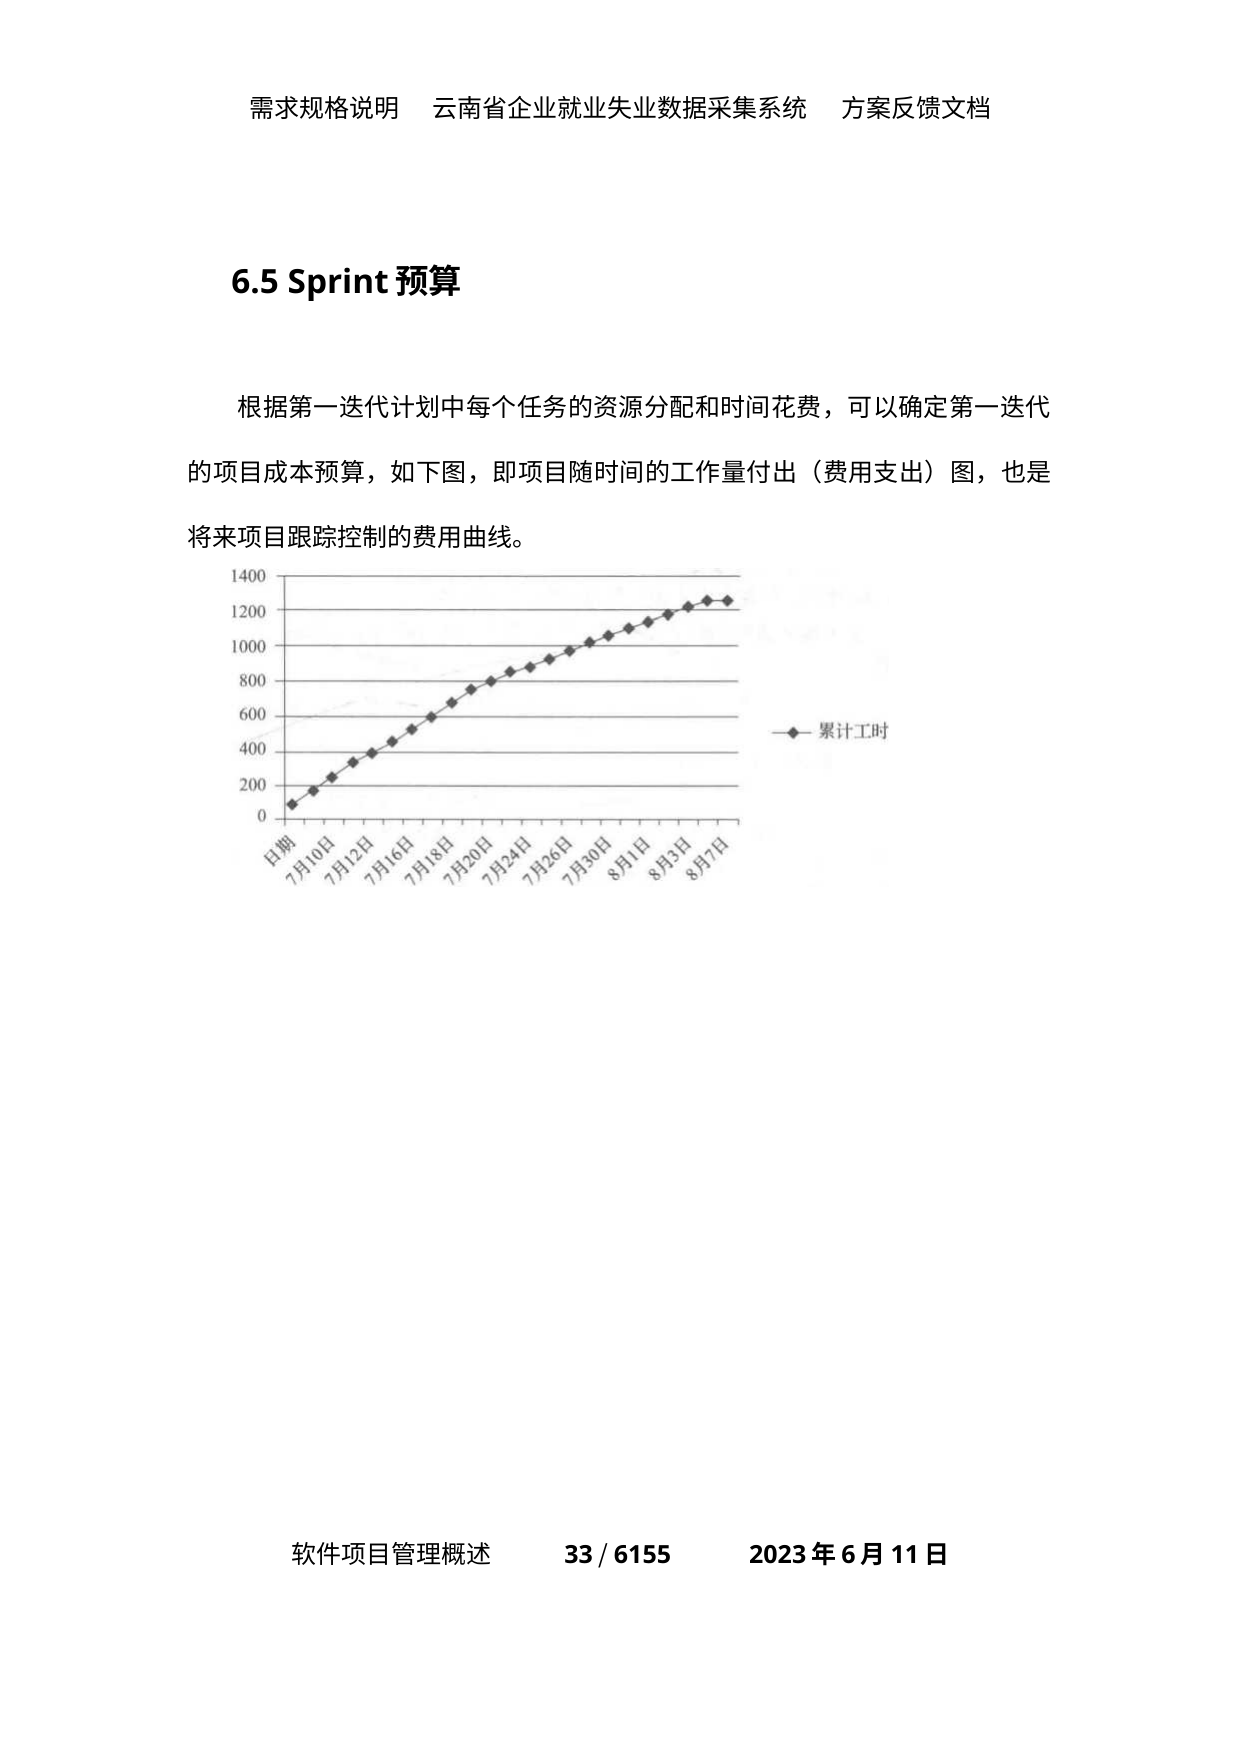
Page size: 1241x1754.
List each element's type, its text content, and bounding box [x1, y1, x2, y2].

subtitle 6.5 Sprint预算 [187, 247, 1053, 312]
picture [231, 568, 890, 887]
text 根据第一迭代计划中每个任务的资源分配和时间花费，可以确定第一迭代的项目成本预算，如下图，即项目随时间的工作量付出（费用支出）图，也是将来项目跟踪控制的费用曲线。 [187, 373, 1053, 568]
